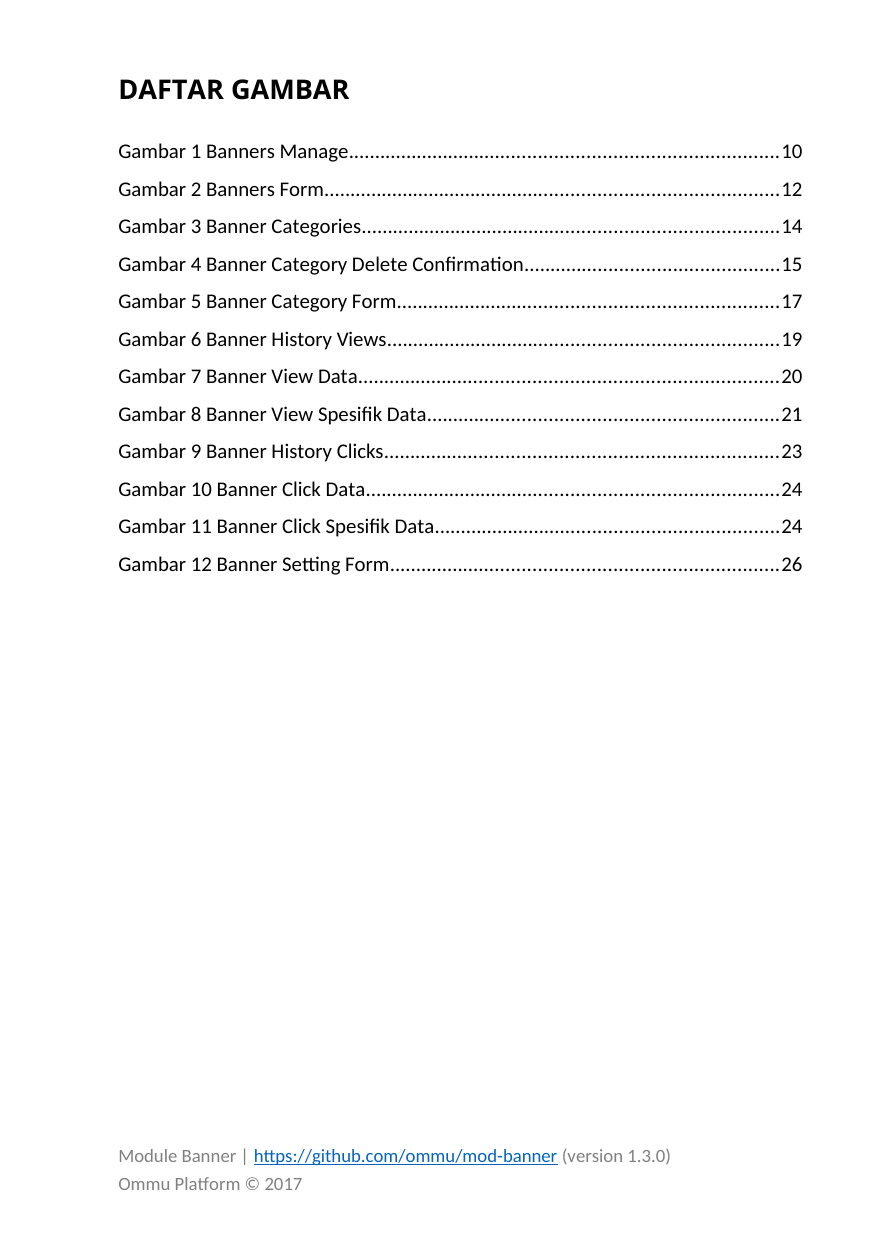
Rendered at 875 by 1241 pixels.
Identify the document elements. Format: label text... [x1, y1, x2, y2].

text Gambar 8 Banner View Spesifik Data 21 [118, 401, 803, 426]
text Gambar 12 Banner Setting Form 26 [118, 551, 803, 576]
text Gambar 10 Banner Click Data 24 [118, 476, 803, 501]
text Gambar 4 Banner Category Delete Confirmation 15 [118, 251, 803, 276]
text Gambar 3 Banner Categories 14 [118, 213, 803, 239]
text Gambar 5 Banner Category Form 17 [118, 288, 803, 314]
text Gambar 9 Banner History Clicks 23 [118, 438, 803, 464]
text Gambar 1 Banners Manage 10 [118, 138, 803, 164]
text Gambar 6 Banner History Views 19 [118, 326, 803, 351]
text Gambar 2 Banners Form 12 [118, 176, 803, 201]
text Gambar 7 Banner View Data 20 [118, 363, 803, 389]
subtitle DAFTAR GAMBAR [118, 71, 803, 108]
text Gambar 11 Banner Click Spesifik Data 24 [118, 513, 803, 539]
